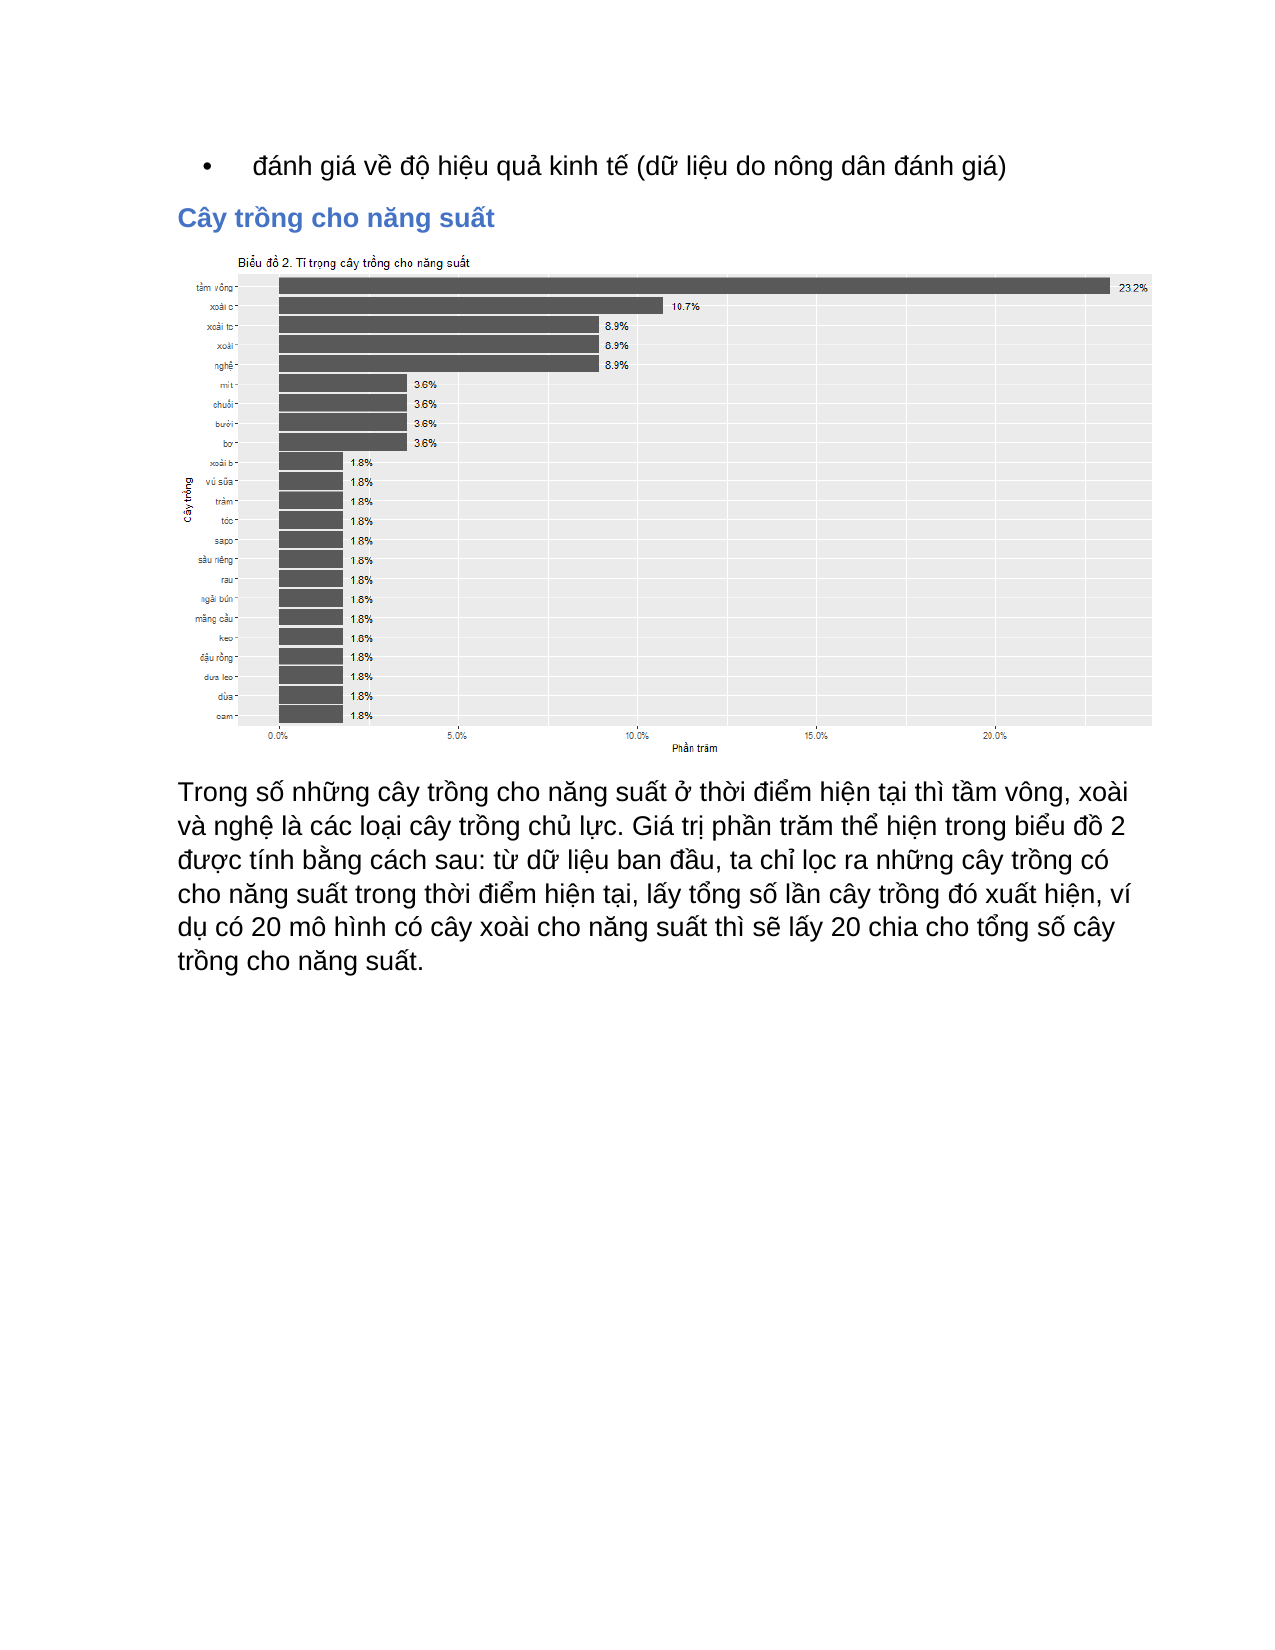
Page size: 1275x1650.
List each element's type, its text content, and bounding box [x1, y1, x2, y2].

text Trong số những cây trồng cho năng suất ở thời điểm hiện tại thì tầm vông, xoài và nghệ là các loại cây trồng chủ lực. Giá trị phần trăm thể hiện trong biểu đồ 2 được tính bằng cách sau: từ dữ liệu ban đầu, ta chỉ lọc ra những cây trồng có cho năng suất trong thời điểm hiện tại, lấy tổng số lần cây trồng đó xuất hiện, ví dụ có 20 mô hình có cây xoài cho năng suất thì sẽ lấy 20 chia cho tổng số cây trồng cho năng suất. [177, 776, 1157, 976]
subtitle Cây trồng cho năng suất [177, 202, 1157, 233]
list đánh giá về độ hiệu quả kinh tế (dữ liệu do nông dân đánh giá) [202, 150, 1157, 181]
picture [177, 252, 1157, 758]
